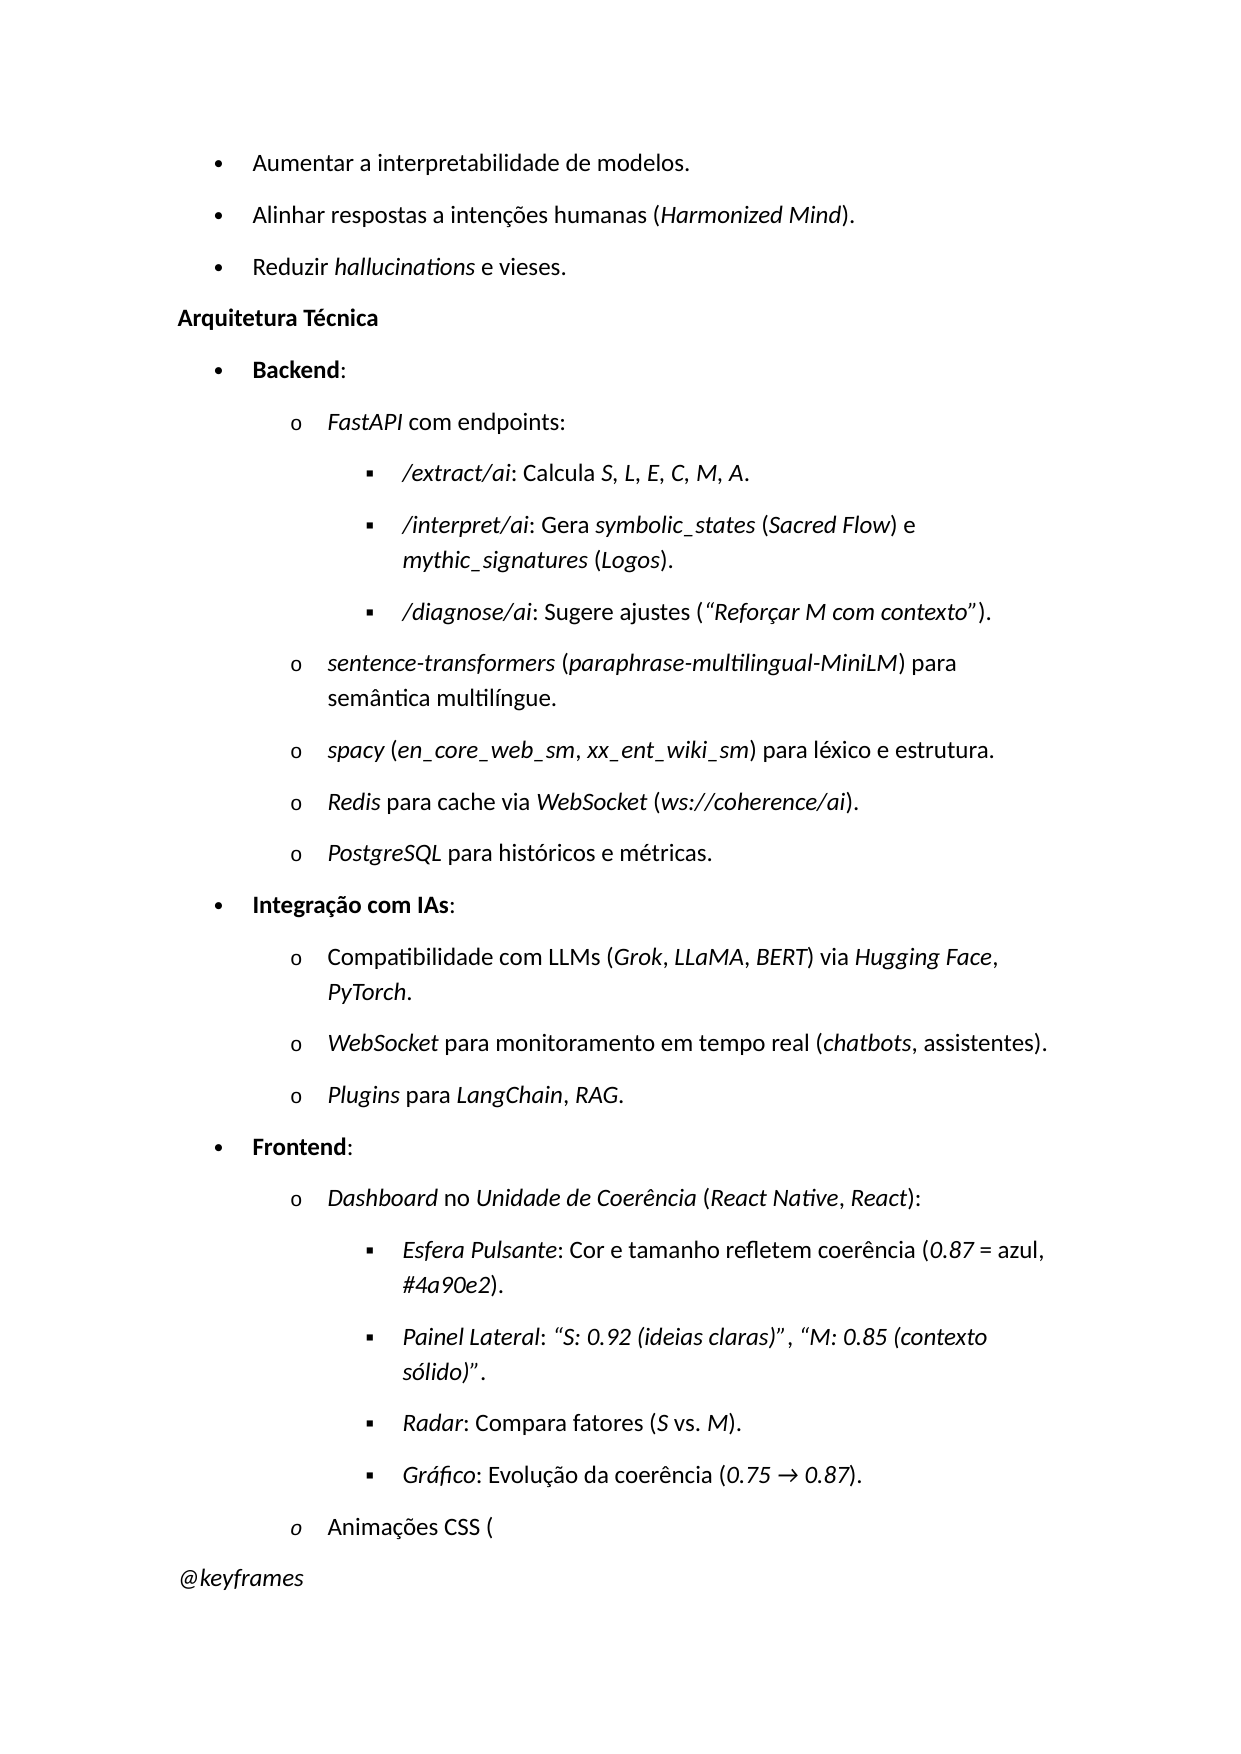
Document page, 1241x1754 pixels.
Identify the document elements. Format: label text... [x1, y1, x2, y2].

list PostgreSQL para históricos e métricas. [290, 838, 1063, 868]
list Animações CSS ( [290, 1511, 1063, 1541]
list Alinhar respostas a intenções humanas (Harmonized Mind). [215, 199, 1063, 230]
list Dashboard no Unidade de Coerência (React Native, React): [290, 1183, 1063, 1213]
list Backend: [215, 354, 1063, 385]
list Integração com IAs: [215, 889, 1063, 920]
list Compatibilidade com LLMs (Grok, LLaMA, BERT) via Hugging Face, PyTorch. [290, 941, 1063, 1006]
list sentence-transformers (paraphrase-multilingual-MiniLM) para semântica multilíngue. [290, 648, 1063, 713]
list spacy (en_core_web_sm, xx_ent_wiki_sm) para léxico e estrutura. [290, 734, 1063, 765]
list Reduzir hallucinations e vieses. [215, 251, 1063, 281]
list Frontend: [215, 1131, 1063, 1161]
list Radar: Compara fatores (S vs. M). [365, 1408, 1063, 1438]
list Plugins para LangChain, RAG. [290, 1079, 1063, 1110]
list Aumentar a interpretabilidade de modelos. [215, 148, 1063, 178]
list /diagnose/ai: Sugere ajustes (“Reforçar M com contexto”). [365, 596, 1063, 626]
list Esfera Pulsante: Cor e tamanho refletem coerência (0.87 = azul, #4a90e2). [365, 1234, 1063, 1300]
text Arquitetura Técnica [177, 303, 1063, 333]
list Painel Lateral: “S: 0.92 (ideias claras)”, “M: 0.85 (contexto sólido)”. [365, 1321, 1063, 1386]
list Redis para cache via WebSocket (ws://coherence/ai). [290, 786, 1063, 816]
list /interpret/ai: Gera symbolic_states (Sacred Flow) e mythic_signatures (Logos). [365, 509, 1063, 575]
text @keyframes [177, 1563, 1063, 1593]
list Gráfico: Evolução da coerência (0.75 → 0.87). [365, 1459, 1063, 1490]
list /extract/ai: Calcula S, L, E, C, M, A. [365, 458, 1063, 488]
list WebSocket para monitoramento em tempo real (chatbots, assistentes). [290, 1028, 1063, 1058]
list FastAPI com endpoints: [290, 406, 1063, 436]
